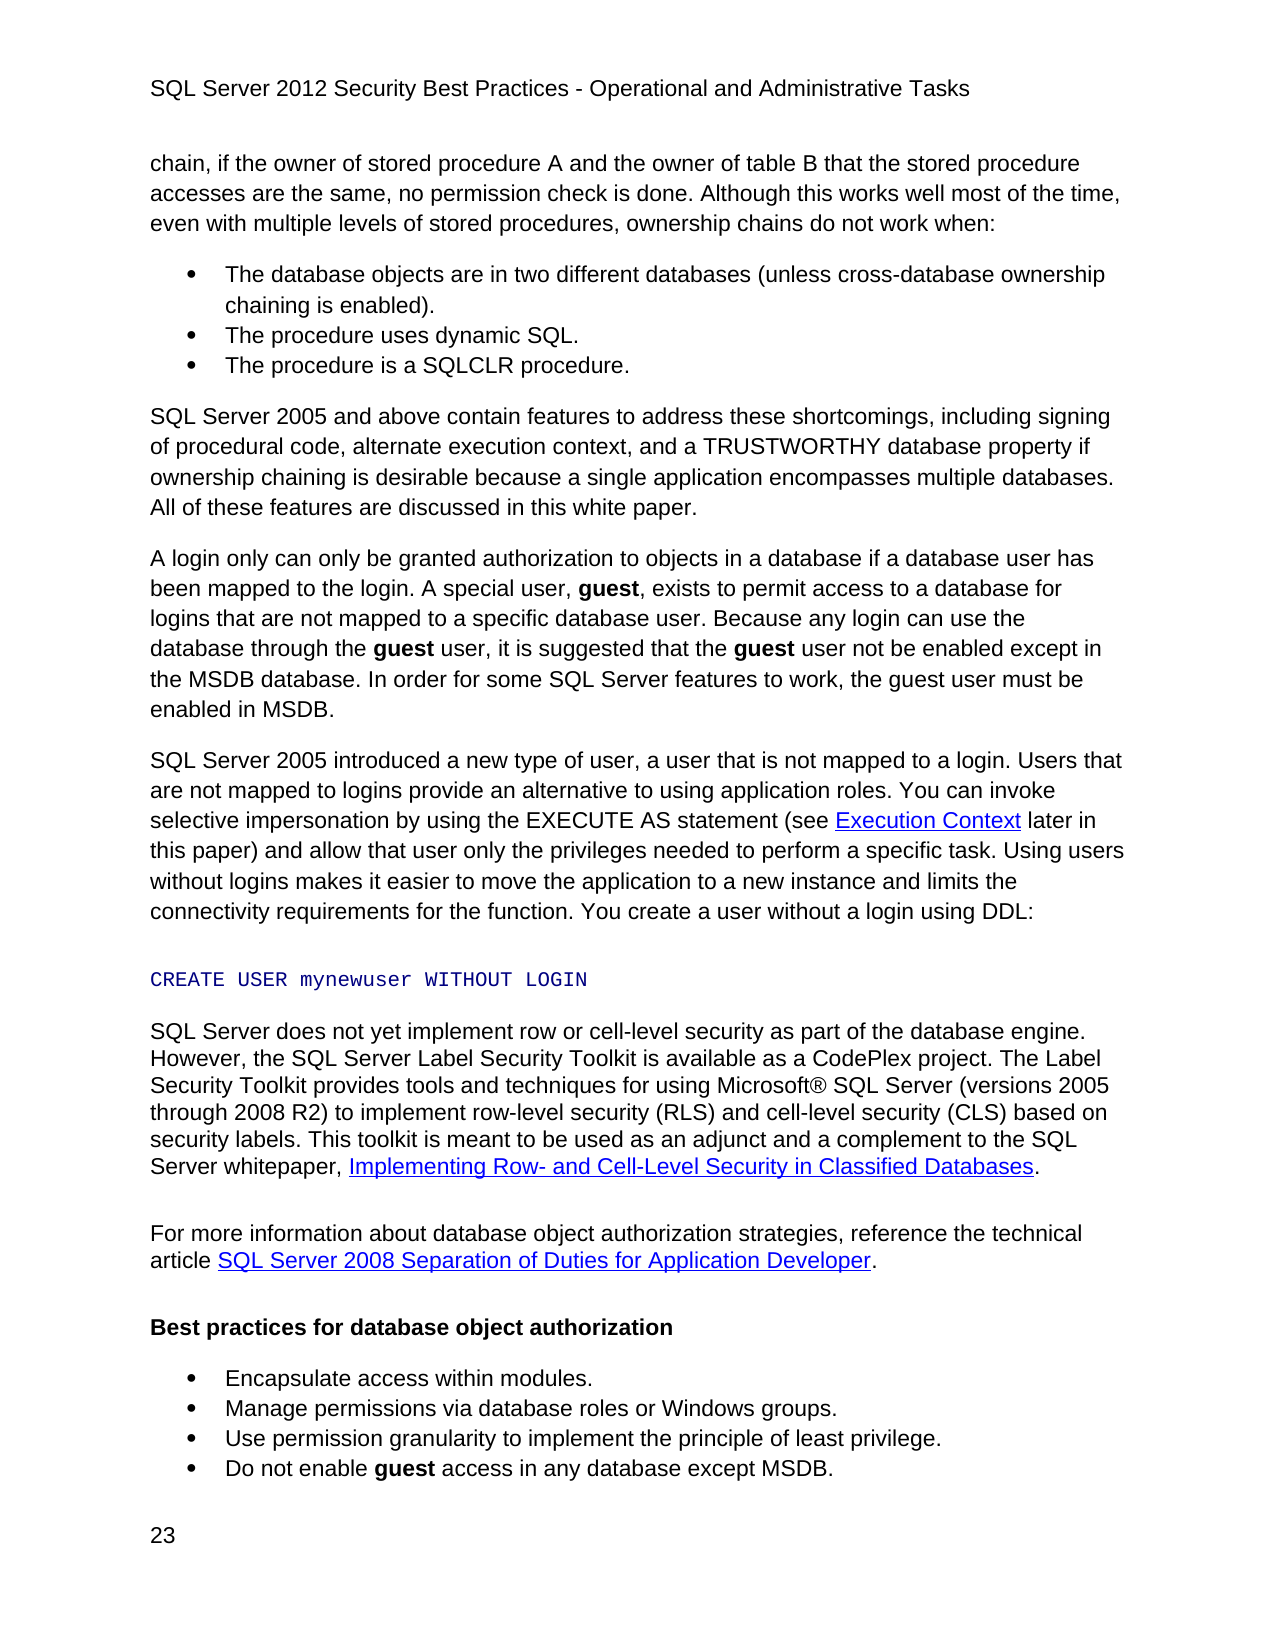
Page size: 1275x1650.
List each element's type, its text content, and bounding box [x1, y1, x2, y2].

list The procedure uses dynamic SQL. [187, 322, 1125, 348]
text SQL Server 2005 introduced a new type of user, a user that is not mapped to a login. Users that are not mapped to logins provide an alternative to using application roles. You can invoke selective impersonation by using the EXECUTE AS statement (see Execution Context later in this paper) and allow that user only the privileges needed to perform a specific task. Using users without logins makes it easier to move the application to a new instance and limits the connectivity requirements for the function. You create a user without a login using DDL: [150, 747, 1125, 924]
text SQL Server does not yet implement row or cell-level security as part of the database engine. However, the SQL Server Label Security Toolkit is available as a CodePlex project. The Label Security Toolkit provides tools and techniques for using Microsoft® SQL Server (versions 2005 through 2008 R2) to implement row-level security (RLS) and cell-level security (CLS) based on security labels. This toolkit is meant to be used as an adjunct and a complement to the SQL Server whitepaper, Implementing Row- and Cell-Level Security in Classified Databases. [150, 1018, 1125, 1180]
text Best practices for database object authorization [150, 1313, 1125, 1340]
list Do not enable guest access in any database except MSDB. [187, 1455, 1125, 1482]
list Use permission granularity to implement the principle of least privilege. [187, 1425, 1125, 1451]
list The database objects are in two different databases (unless cross-database ownership chaining is enabled). [187, 261, 1125, 318]
list Manage permissions via database roles or Windows groups. [187, 1395, 1125, 1421]
text For more information about database object authorization strategies, reference the technical article SQL Server 2008 Separation of Duties for Application Developer. [150, 1220, 1125, 1274]
text CREATE USER mynewuser WITHOUT LOGIN [150, 961, 1125, 993]
text A login only can only be granted authorization to objects in a database if a database user has been mapped to the login. A special user, guest, exists to permit access to a database for logins that are not mapped to a specific database user. Because any login can use the database through the guest user, it is suggested that the guest user not be enabled except in the MSDB database. In order for some SQL Server features to work, the guest user must be enabled in MSDB. [150, 545, 1125, 722]
list The procedure is a SQLCLR procedure. [187, 352, 1125, 378]
list Encapsulate access within modules. [187, 1364, 1125, 1391]
text SQL Server 2005 and above contain features to address these shortcomings, including signing of procedural code, alternate execution context, and a TRUSTWORTHY database property if ownership chaining is desirable because a single application encompasses multiple databases. All of these features are discussed in this white paper. [150, 403, 1125, 520]
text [150, 150, 1125, 237]
